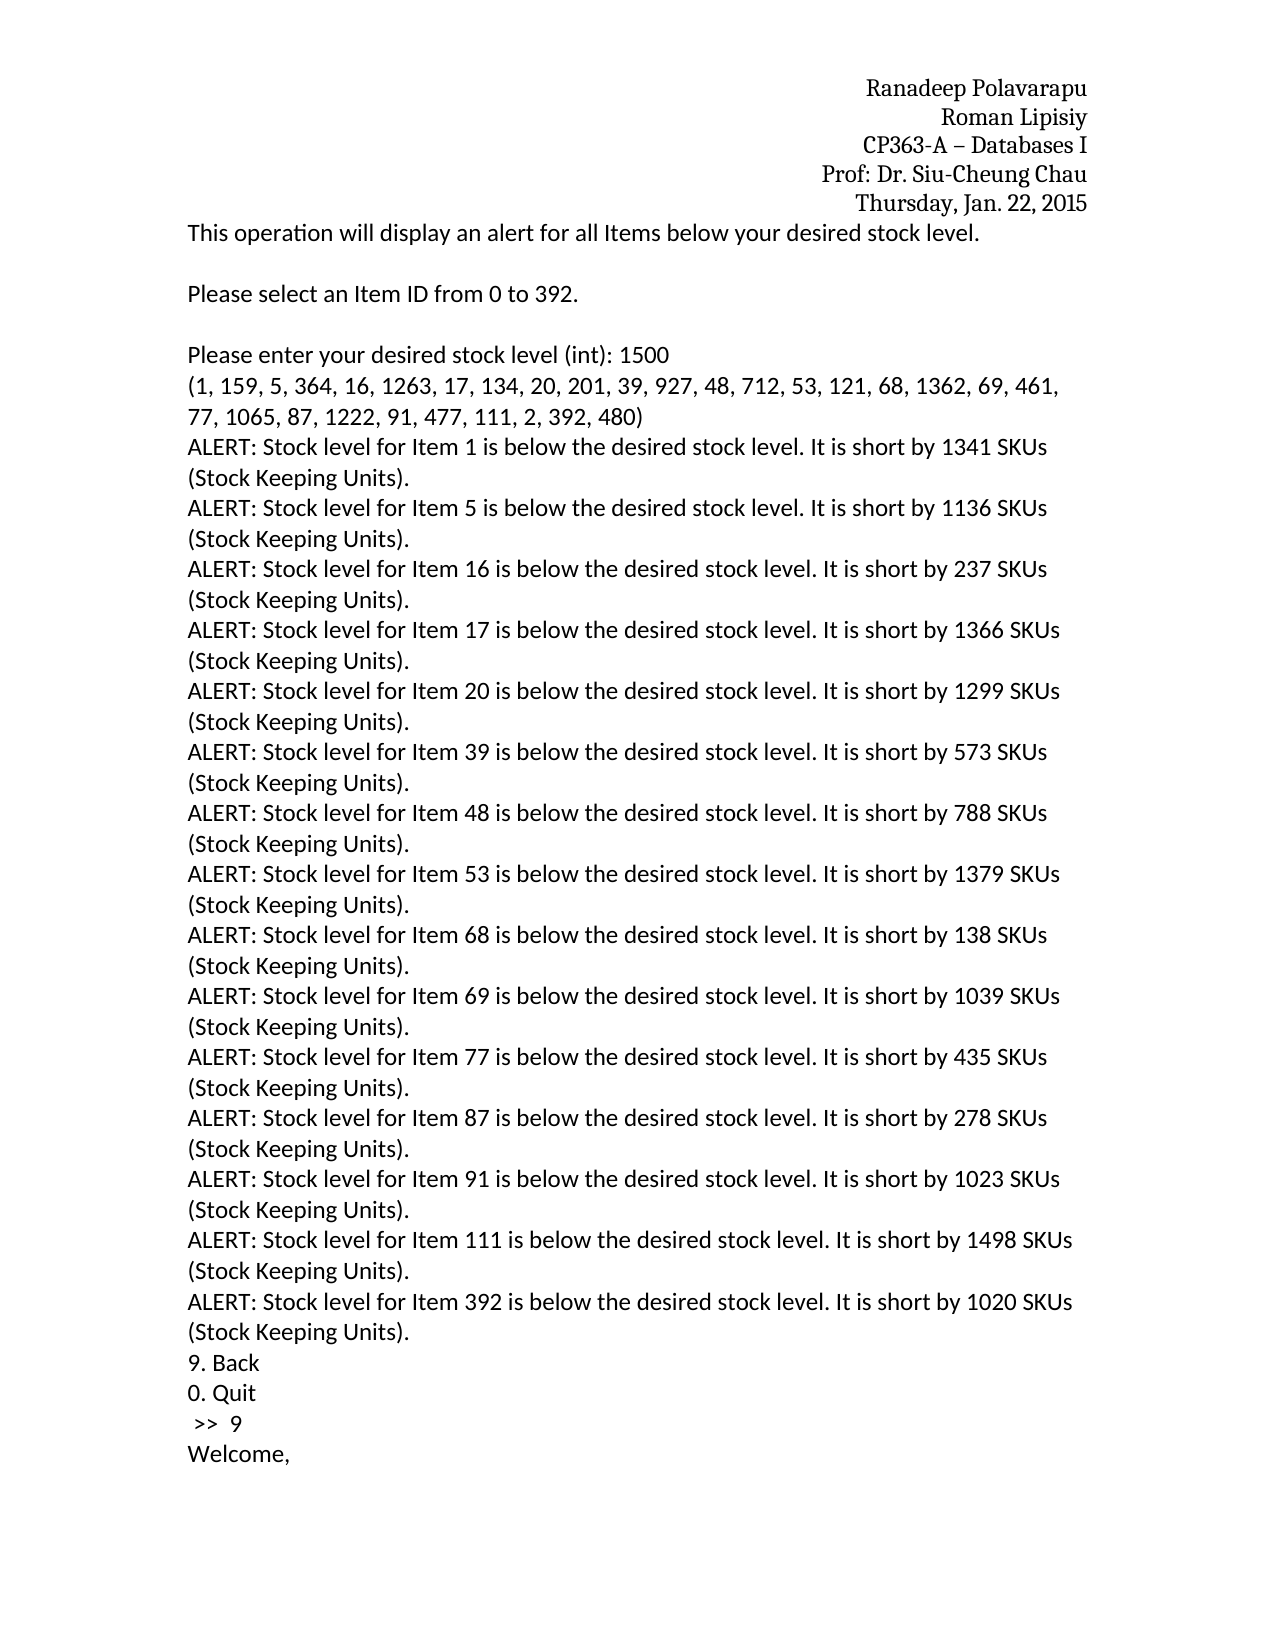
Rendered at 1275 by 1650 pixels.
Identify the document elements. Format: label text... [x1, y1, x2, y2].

text ALERT: Stock level for Item 111 is below the desired stock level. It is short by 1498 SKUs (Stock Keeping Units). [187, 1225, 1087, 1286]
text (1, 159, 5, 364, 16, 1263, 17, 134, 20, 201, 39, 927, 48, 712, 53, 121, 68, 1362, 69, 461, 77, 1065, 87, 1222, 91, 477, 111, 2, 392, 480) [187, 370, 1087, 431]
text Welcome, [187, 1438, 1087, 1469]
text ALERT: Stock level for Item 20 is below the desired stock level. It is short by 1299 SKUs (Stock Keeping Units). [187, 675, 1087, 736]
text ALERT: Stock level for Item 48 is below the desired stock level. It is short by 788 SKUs (Stock Keeping Units). [187, 797, 1087, 858]
text 9. Back [187, 1347, 1087, 1377]
text Please select an Item ID from 0 to 392. [187, 278, 1087, 309]
text ALERT: Stock level for Item 5 is below the desired stock level. It is short by 1136 SKUs (Stock Keeping Units). [187, 492, 1087, 553]
text ALERT: Stock level for Item 53 is below the desired stock level. It is short by 1379 SKUs (Stock Keeping Units). [187, 858, 1087, 919]
text ALERT: Stock level for Item 77 is below the desired stock level. It is short by 435 SKUs (Stock Keeping Units). [187, 1042, 1087, 1103]
text ALERT: Stock level for Item 39 is below the desired stock level. It is short by 573 SKUs (Stock Keeping Units). [187, 736, 1087, 797]
text Please enter your desired stock level (int): 1500 [187, 339, 1087, 370]
text >> 9 [187, 1408, 1087, 1438]
text ALERT: Stock level for Item 91 is below the desired stock level. It is short by 1023 SKUs (Stock Keeping Units). [187, 1164, 1087, 1225]
text ALERT: Stock level for Item 68 is below the desired stock level. It is short by 138 SKUs (Stock Keeping Units). [187, 919, 1087, 981]
text ALERT: Stock level for Item 1 is below the desired stock level. It is short by 1341 SKUs (Stock Keeping Units). [187, 431, 1087, 492]
text ALERT: Stock level for Item 87 is below the desired stock level. It is short by 278 SKUs (Stock Keeping Units). [187, 1103, 1087, 1164]
text ALERT: Stock level for Item 392 is below the desired stock level. It is short by 1020 SKUs (Stock Keeping Units). [187, 1286, 1087, 1347]
text ALERT: Stock level for Item 69 is below the desired stock level. It is short by 1039 SKUs (Stock Keeping Units). [187, 981, 1087, 1042]
text 0. Quit [187, 1377, 1087, 1408]
text This operation will display an alert for all Items below your desired stock level. [187, 217, 1087, 248]
text ALERT: Stock level for Item 17 is below the desired stock level. It is short by 1366 SKUs (Stock Keeping Units). [187, 614, 1087, 675]
text ALERT: Stock level for Item 16 is below the desired stock level. It is short by 237 SKUs (Stock Keeping Units). [187, 553, 1087, 614]
